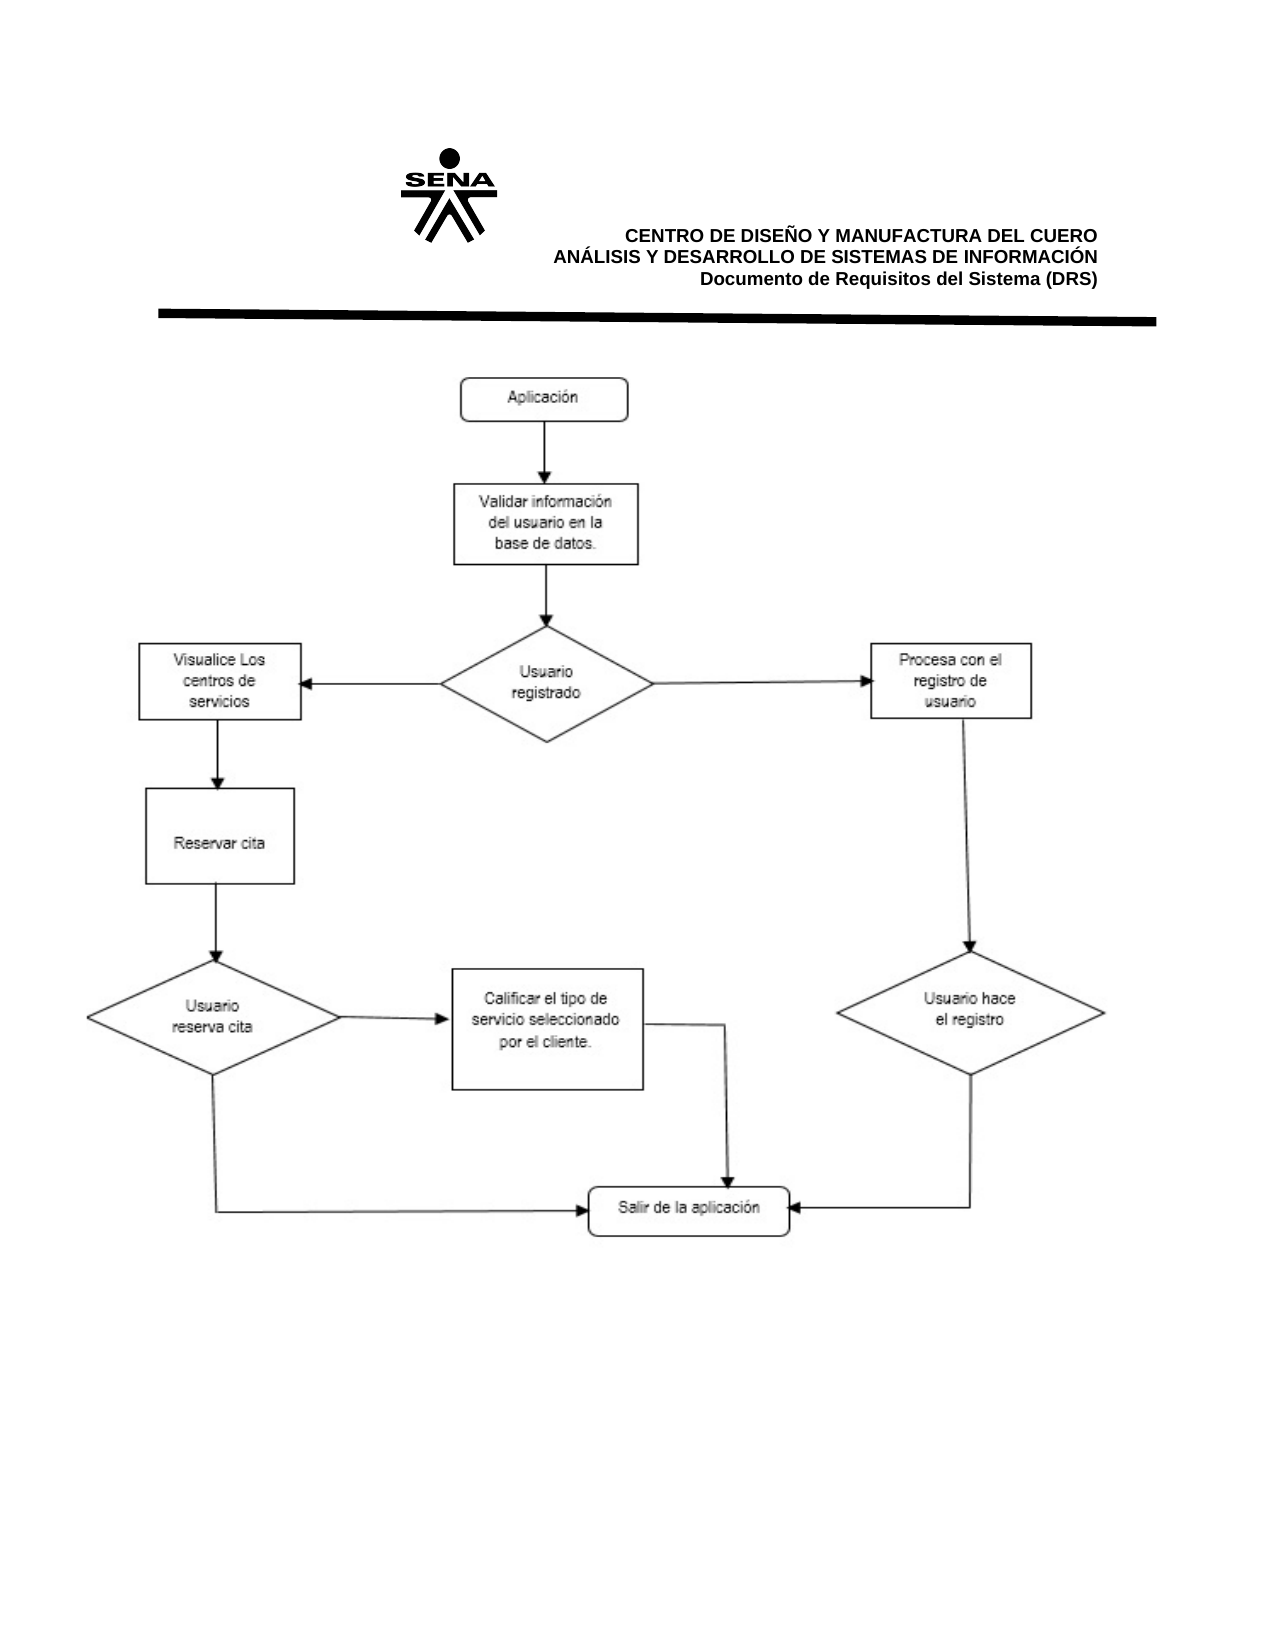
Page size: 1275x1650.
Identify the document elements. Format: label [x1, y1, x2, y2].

picture [401, 148, 498, 243]
picture [86, 377, 1126, 1249]
